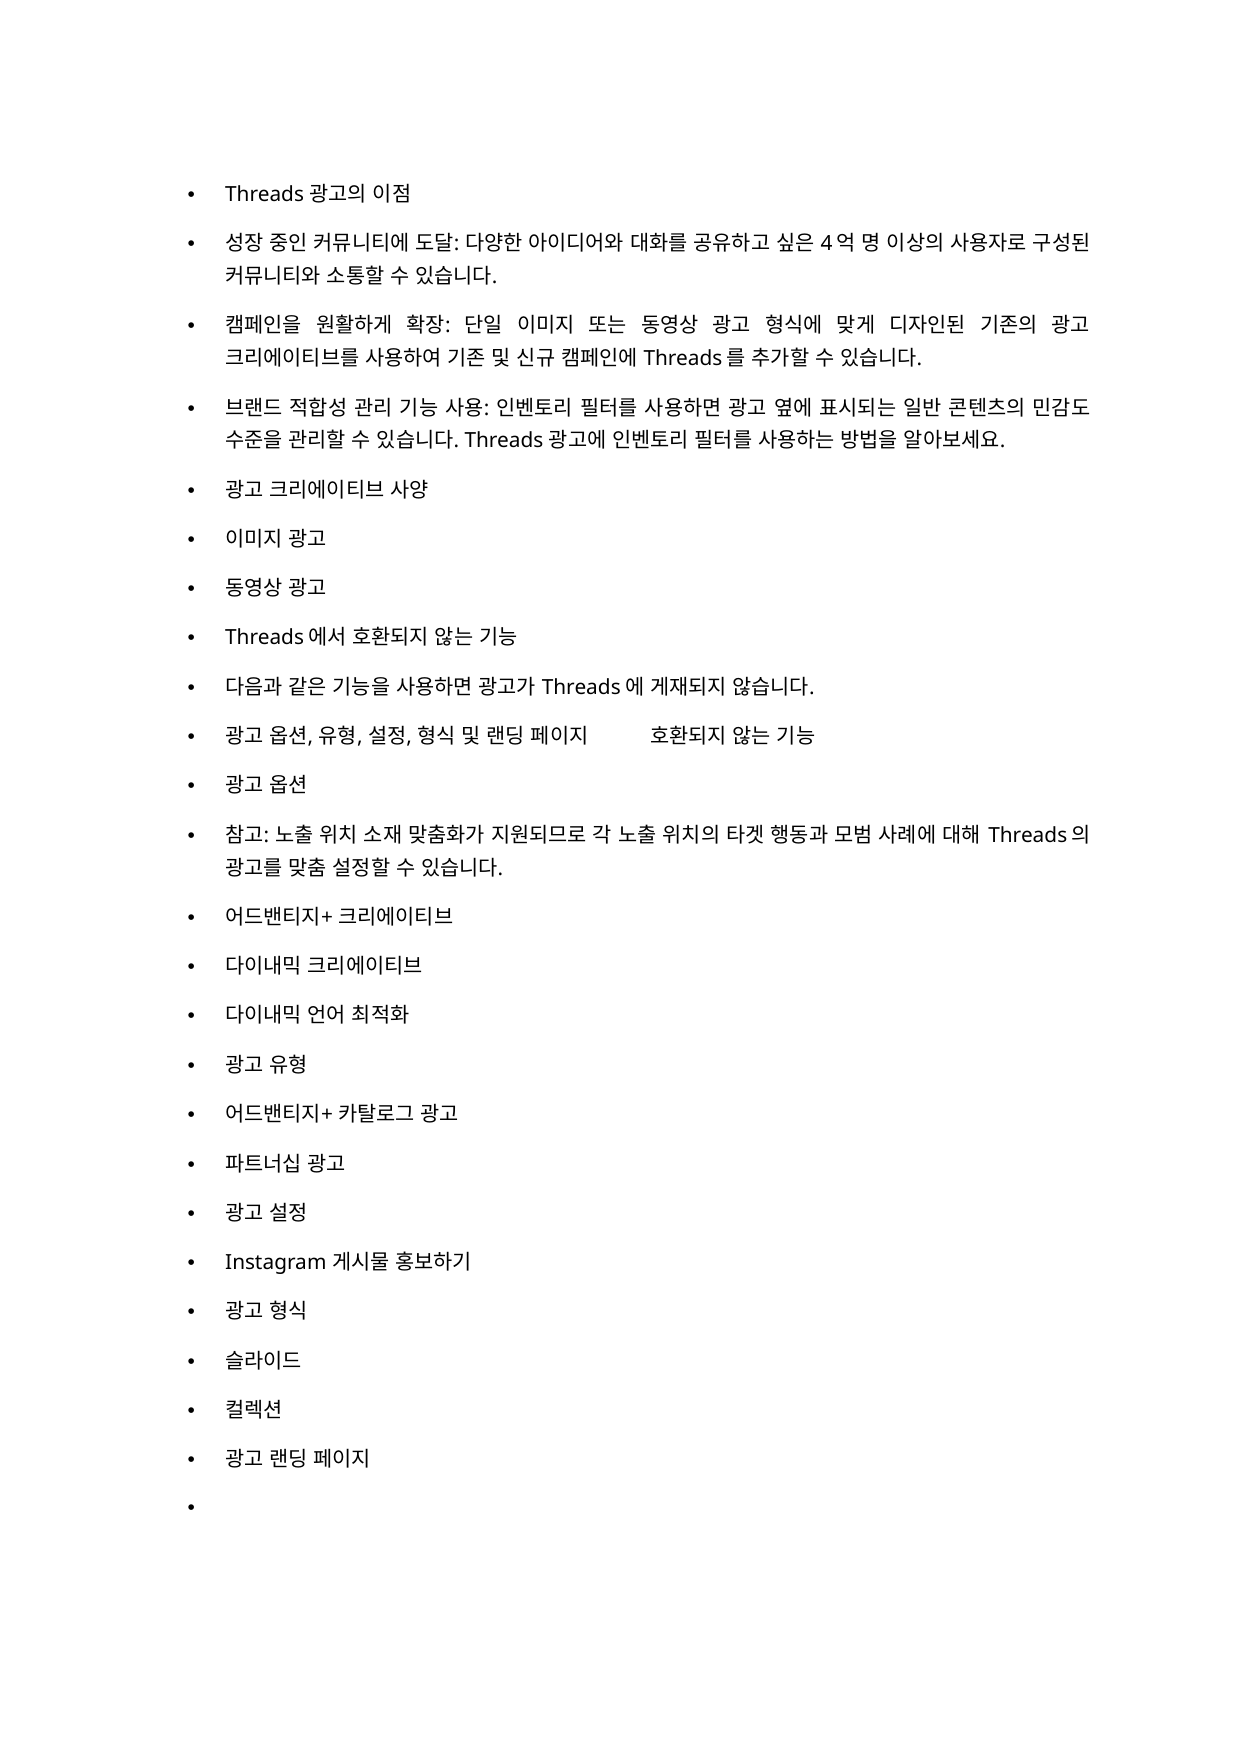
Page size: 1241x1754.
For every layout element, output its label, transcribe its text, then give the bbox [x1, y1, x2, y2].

list 광고 유형 [187, 1048, 1090, 1078]
list 참고: 노출 위치 소재 맞춤화가 지원되므로 각 노출 위치의 타겟 행동과 모범 사례에 대해 Threads의 광고를 맞춤 설정할 수 있습니다. [187, 818, 1090, 881]
list 다이내믹 언어 최적화 [187, 999, 1090, 1029]
list Threads 광고의 이점 [187, 177, 1090, 207]
list 브랜드 적합성 관리 기능 사용: 인벤토리 필터를 사용하면 광고 옆에 표시되는 일반 콘텐츠의 민감도 수준을 관리할 수 있습니다. Threads 광고에 인벤토리 필터를 사용하는 방법을 알아보세요. [187, 391, 1090, 454]
list Threads에서 호환되지 않는 기능 [187, 621, 1090, 651]
list 어드밴티지+ 카탈로그 광고 [187, 1097, 1090, 1128]
list 컬렉션 [187, 1393, 1090, 1424]
list 동영상 광고 [187, 571, 1090, 602]
list 다음과 같은 기능을 사용하면 광고가 Threads에 게재되지 않습니다. [187, 670, 1090, 700]
list 이미지 광고 [187, 522, 1090, 552]
list 슬라이드 [187, 1344, 1090, 1374]
list 파트너십 광고 [187, 1147, 1090, 1177]
list 캠페인을 원활하게 확장: 단일 이미지 또는 동영상 광고 형식에 맞게 디자인된 기존의 광고 크리에이티브를 사용하여 기존 및 신규 캠페인에 Threads를 추가할 수 있습니다. [187, 309, 1090, 372]
list 다이내믹 크리에이티브 [187, 949, 1090, 980]
list 광고 설정 [187, 1196, 1090, 1226]
list 광고 옵션 [187, 769, 1090, 799]
list 성장 중인 커뮤니티에 도달: 다양한 아이디어와 대화를 공유하고 싶은 4억 명 이상의 사용자로 구성된 커뮤니티와 소통할 수 있습니다. [187, 227, 1090, 289]
list 광고 옵션, 유형, 설정, 형식 및 랜딩 페이지 호환되지 않는 기능 [187, 719, 1090, 750]
list 광고 형식 [187, 1295, 1090, 1325]
list 광고 랜딩 페이지 [187, 1443, 1090, 1473]
list 광고 크리에이티브 사양 [187, 473, 1090, 503]
list Instagram 게시물 홍보하기 [187, 1245, 1090, 1276]
list 어드밴티지+ 크리에이티브 [187, 900, 1090, 930]
